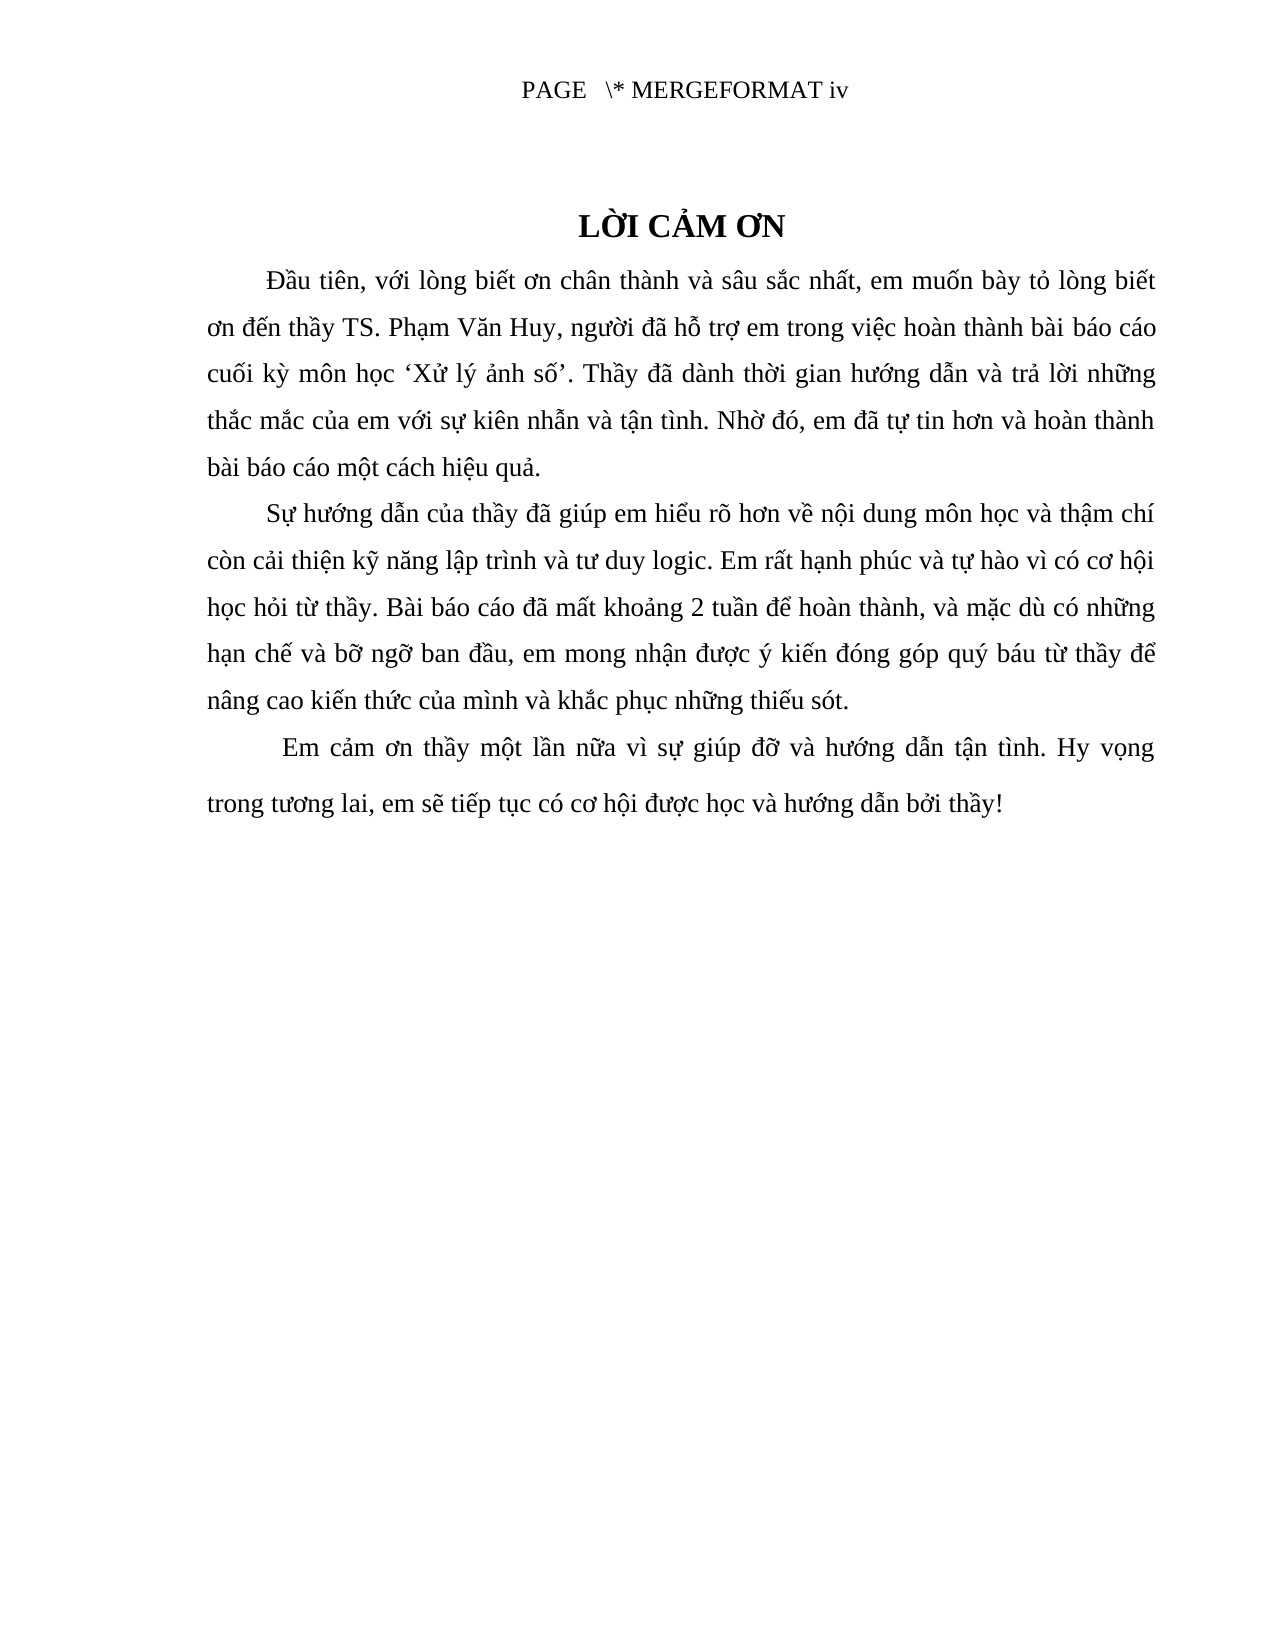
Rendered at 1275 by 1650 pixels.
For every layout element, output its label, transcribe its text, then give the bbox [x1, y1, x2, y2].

text Đầu tiên, với lòng biết ơn chân thành và sâu sắc nhất, em muốn bày tỏ lòng biết ơn đến thầy TS. Phạm Văn Huy, người đã hỗ trợ em trong việc hoàn thành bài báo cáo cuối kỳ môn học ‘Xử lý ảnh số’. Thầy đã dành thời gian hướng dẫn và trả lời những thắc mắc của em với sự kiên nhẫn và tận tình. Nhờ đó, em đã tự tin hơn và hoàn thành bài báo cáo một cách hiệu quả. [207, 264, 1157, 482]
text Sự hướng dẫn của thầy đã giúp em hiểu rõ hơn về nội dung môn học và thậm chí còn cải thiện kỹ năng lập trình và tư duy logic. Em rất hạnh phúc và tự hào vì có cơ hội học hỏi từ thầy. Bài báo cáo đã mất khoảng 2 tuần để hoàn thành, và mặc dù có những hạn chế và bỡ ngỡ ban đầu, em mong nhận được ý kiến đóng góp quý báu từ thầy để nâng cao kiến thức của mình và khắc phục những thiếu sót. [207, 498, 1157, 715]
text LỜI CẢM ƠN [207, 207, 1157, 245]
text Em cảm ơn thầy một lần nữa vì sự giúp đỡ và hướng dẫn tận tình. Hy vọng trong tương lai, em sẽ tiếp tục có cơ hội được học và hướng dẫn bởi thầy! [207, 731, 1157, 819]
